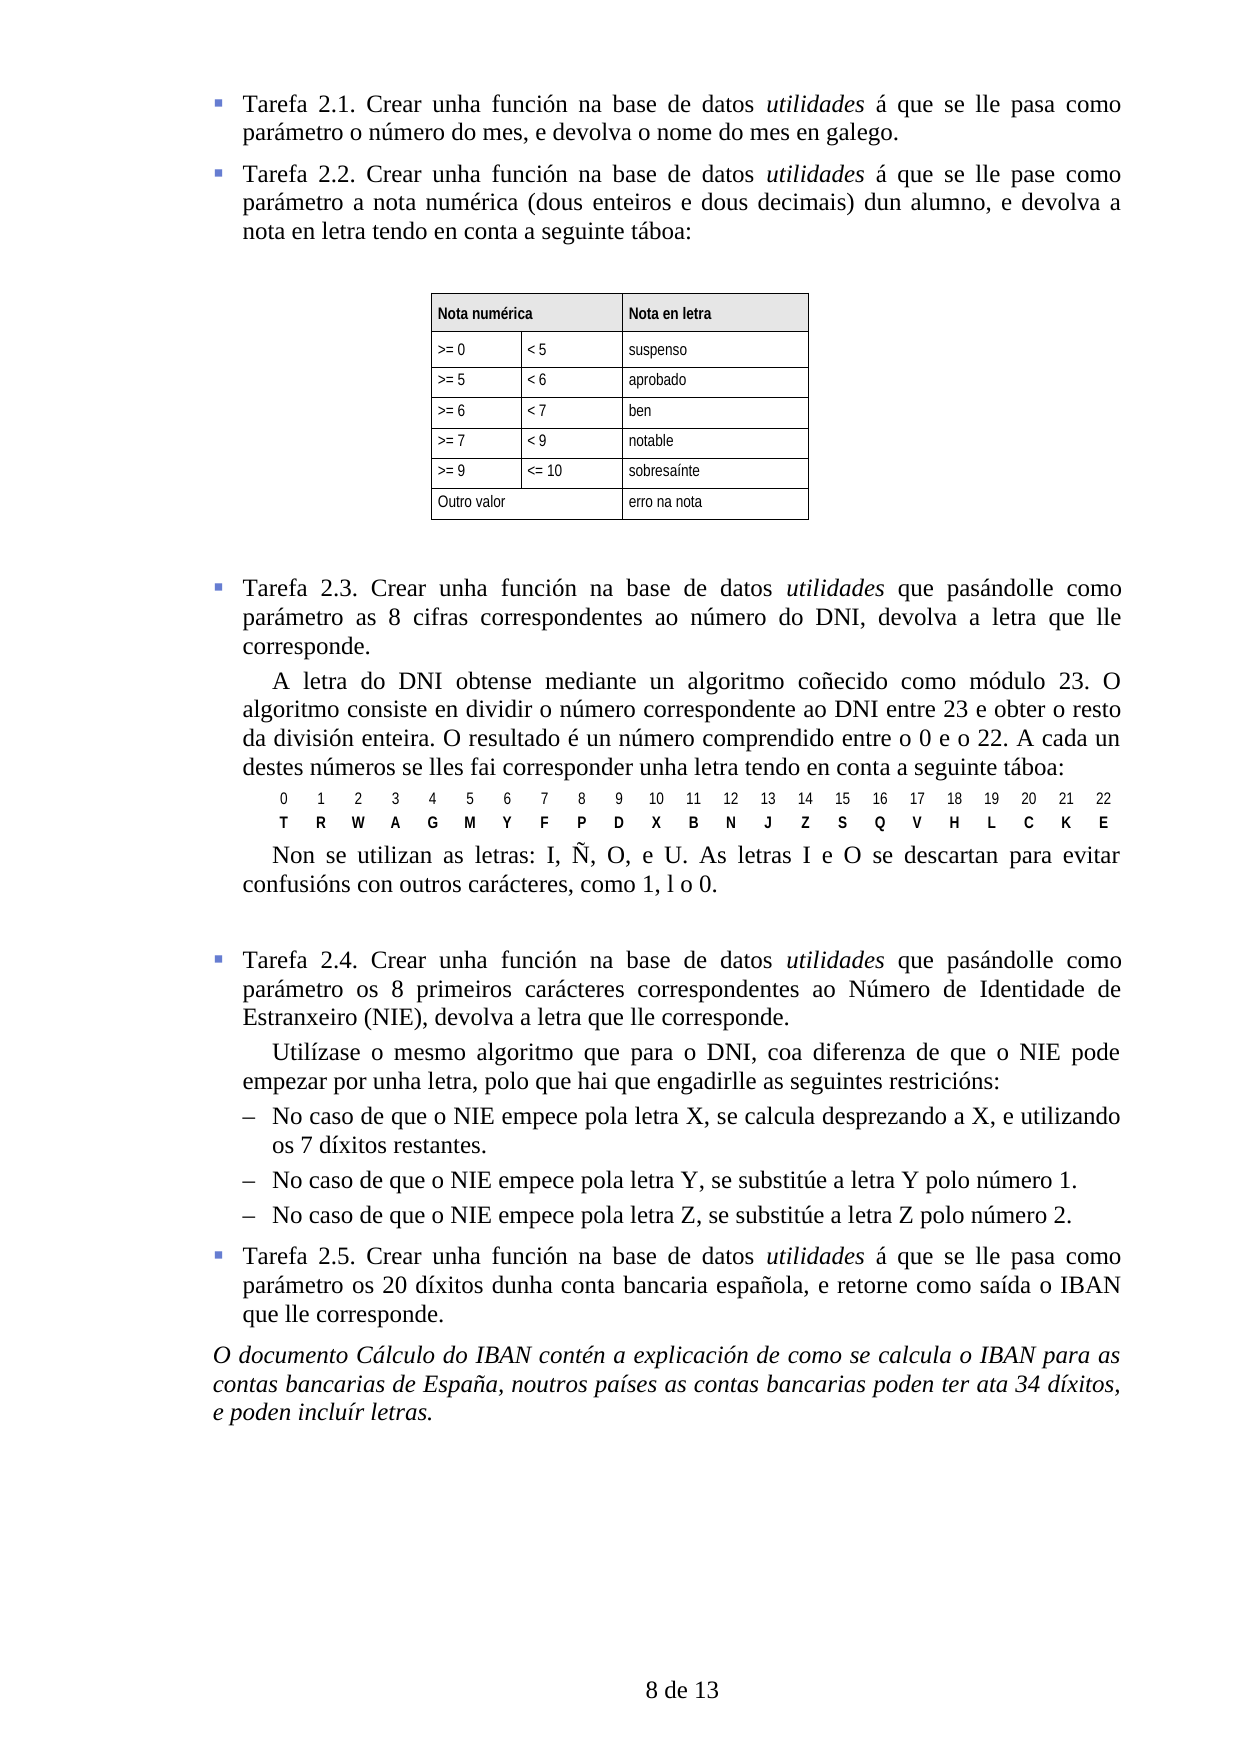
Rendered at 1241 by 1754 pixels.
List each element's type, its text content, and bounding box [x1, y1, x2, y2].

table_header 19 [973, 787, 1010, 810]
table_cell < 9 [522, 429, 622, 458]
table_cell K [1048, 810, 1085, 834]
table_header 7 [526, 787, 563, 810]
table_cell E [1085, 810, 1122, 834]
table_cell >= 5 [432, 368, 521, 397]
table_cell sobresaínte [623, 459, 808, 488]
table_header 20 [1010, 787, 1047, 810]
table_cell T [265, 810, 302, 834]
table_header 10 [638, 787, 675, 810]
table_header 5 [451, 787, 488, 810]
table_header 12 [712, 787, 749, 810]
text Tarefa 2.1. Crear unha función na base de datos utilidades á que se lle pasa como parámetro o número do mes, e devolva o nome do mes en galego. [213, 89, 1122, 146]
table_cell B [675, 810, 712, 834]
table_cell aprobado [623, 368, 808, 397]
table_header 21 [1048, 787, 1085, 810]
table_cell >= 6 [432, 398, 521, 428]
table_cell M [451, 810, 488, 834]
table_cell Y [489, 810, 526, 834]
table_cell ben [623, 398, 808, 428]
table_cell G [414, 810, 451, 834]
table_header Nota en letra [623, 294, 808, 331]
table_cell < 7 [522, 398, 622, 428]
text Tarefa 2.5. Crear unha función na base de datos utilidades á que se lle pasa como parámetro os 20 díxitos dunha conta bancaria española, e retorne como saída o IBAN que lle corresponde. [213, 1241, 1122, 1327]
text A letra do DNI obtense mediante un algoritmo coñecido como módulo 23. O algoritmo consiste en dividir o número correspondente ao DNI entre 23 e obter o resto da división enteira. O resultado é un número comprendido entre o 0 e o 22. A cada un destes números se lles fai corresponder unha letra tendo en conta a seguinte táboa: [242, 666, 1122, 781]
table_cell Z [787, 810, 824, 834]
table_cell D [600, 810, 637, 834]
table_cell < 6 [522, 368, 622, 397]
table_header 9 [600, 787, 637, 810]
table_header 8 [563, 787, 600, 810]
table_cell >= 7 [432, 429, 521, 458]
text No caso de que o NIE empece pola letra X, se calcula desprezando a X, e utilizando os 7 díxitos restantes. [242, 1101, 1122, 1159]
table_cell P [563, 810, 600, 834]
table_header 15 [824, 787, 861, 810]
table_header 14 [787, 787, 824, 810]
table_cell S [824, 810, 861, 834]
table_cell Outro valor [432, 489, 622, 518]
text Non se utilizan as letras: I, Ñ, O, e U. As letras I e O se descartan para evitar confusións con outros carácteres, como 1, l o 0. [242, 840, 1122, 897]
table_cell X [638, 810, 675, 834]
table_header 11 [675, 787, 712, 810]
table_cell < 5 [522, 332, 622, 367]
table_cell suspenso [623, 332, 808, 367]
table_header 3 [377, 787, 414, 810]
table_cell C [1010, 810, 1047, 834]
table_cell A [377, 810, 414, 834]
text O documento Cálculo do IBAN contén a explicación de como se calcula o IBAN para as contas bancarias de España, noutros países as contas bancarias poden ter ata 34 díxitos, e poden incluír letras. [213, 1340, 1122, 1426]
table_cell notable [623, 429, 808, 458]
table_cell V [899, 810, 936, 834]
table_cell R [302, 810, 339, 834]
table_cell Q [861, 810, 898, 834]
table_cell >= 0 [432, 332, 521, 367]
table_cell H [936, 810, 973, 834]
table_header 13 [749, 787, 787, 810]
table_header 6 [489, 787, 526, 810]
table_cell N [712, 810, 749, 834]
table_cell >= 9 [432, 459, 521, 488]
text Utilízase o mesmo algoritmo que para o DNI, coa diferenza de que o NIE pode empezar por unha letra, polo que hai que engadirlle as seguintes restricións: [242, 1037, 1122, 1095]
table_cell L [973, 810, 1010, 834]
table_cell F [526, 810, 563, 834]
text Tarefa 2.2. Crear unha función na base de datos utilidades á que se lle pase como parámetro a nota numérica (dous enteiros e dous decimais) dun alumno, e devolva a nota en letra tendo en conta a seguinte táboa: [213, 159, 1122, 245]
text Tarefa 2.4. Crear unha función na base de datos utilidades que pasándolle como parámetro os 8 primeiros carácteres correspondentes ao Número de Identidade de Estranxeiro (NIE), devolva a letra que lle corresponde. [213, 945, 1122, 1031]
table_header 16 [861, 787, 898, 810]
table_header 18 [936, 787, 973, 810]
table_header 1 [302, 787, 339, 810]
table_header 4 [414, 787, 451, 810]
table_cell W [339, 810, 377, 834]
text Tarefa 2.3. Crear unha función na base de datos utilidades que pasándolle como parámetro as 8 cifras correspondentes ao número do DNI, devolva a letra que lle corresponde. [213, 573, 1122, 659]
table_cell <= 10 [522, 459, 622, 488]
text No caso de que o NIE empece pola letra Z, se substitúe a letra Z polo número 2. [242, 1200, 1122, 1229]
table_cell erro na nota [623, 489, 808, 518]
table_header 2 [339, 787, 377, 810]
table_header 22 [1085, 787, 1122, 810]
table_header 17 [899, 787, 936, 810]
table_cell J [749, 810, 787, 834]
table_header Nota numérica [432, 294, 622, 331]
table_header 0 [265, 787, 302, 810]
text No caso de que o NIE empece pola letra Y, se substitúe a letra Y polo número 1. [242, 1165, 1122, 1194]
